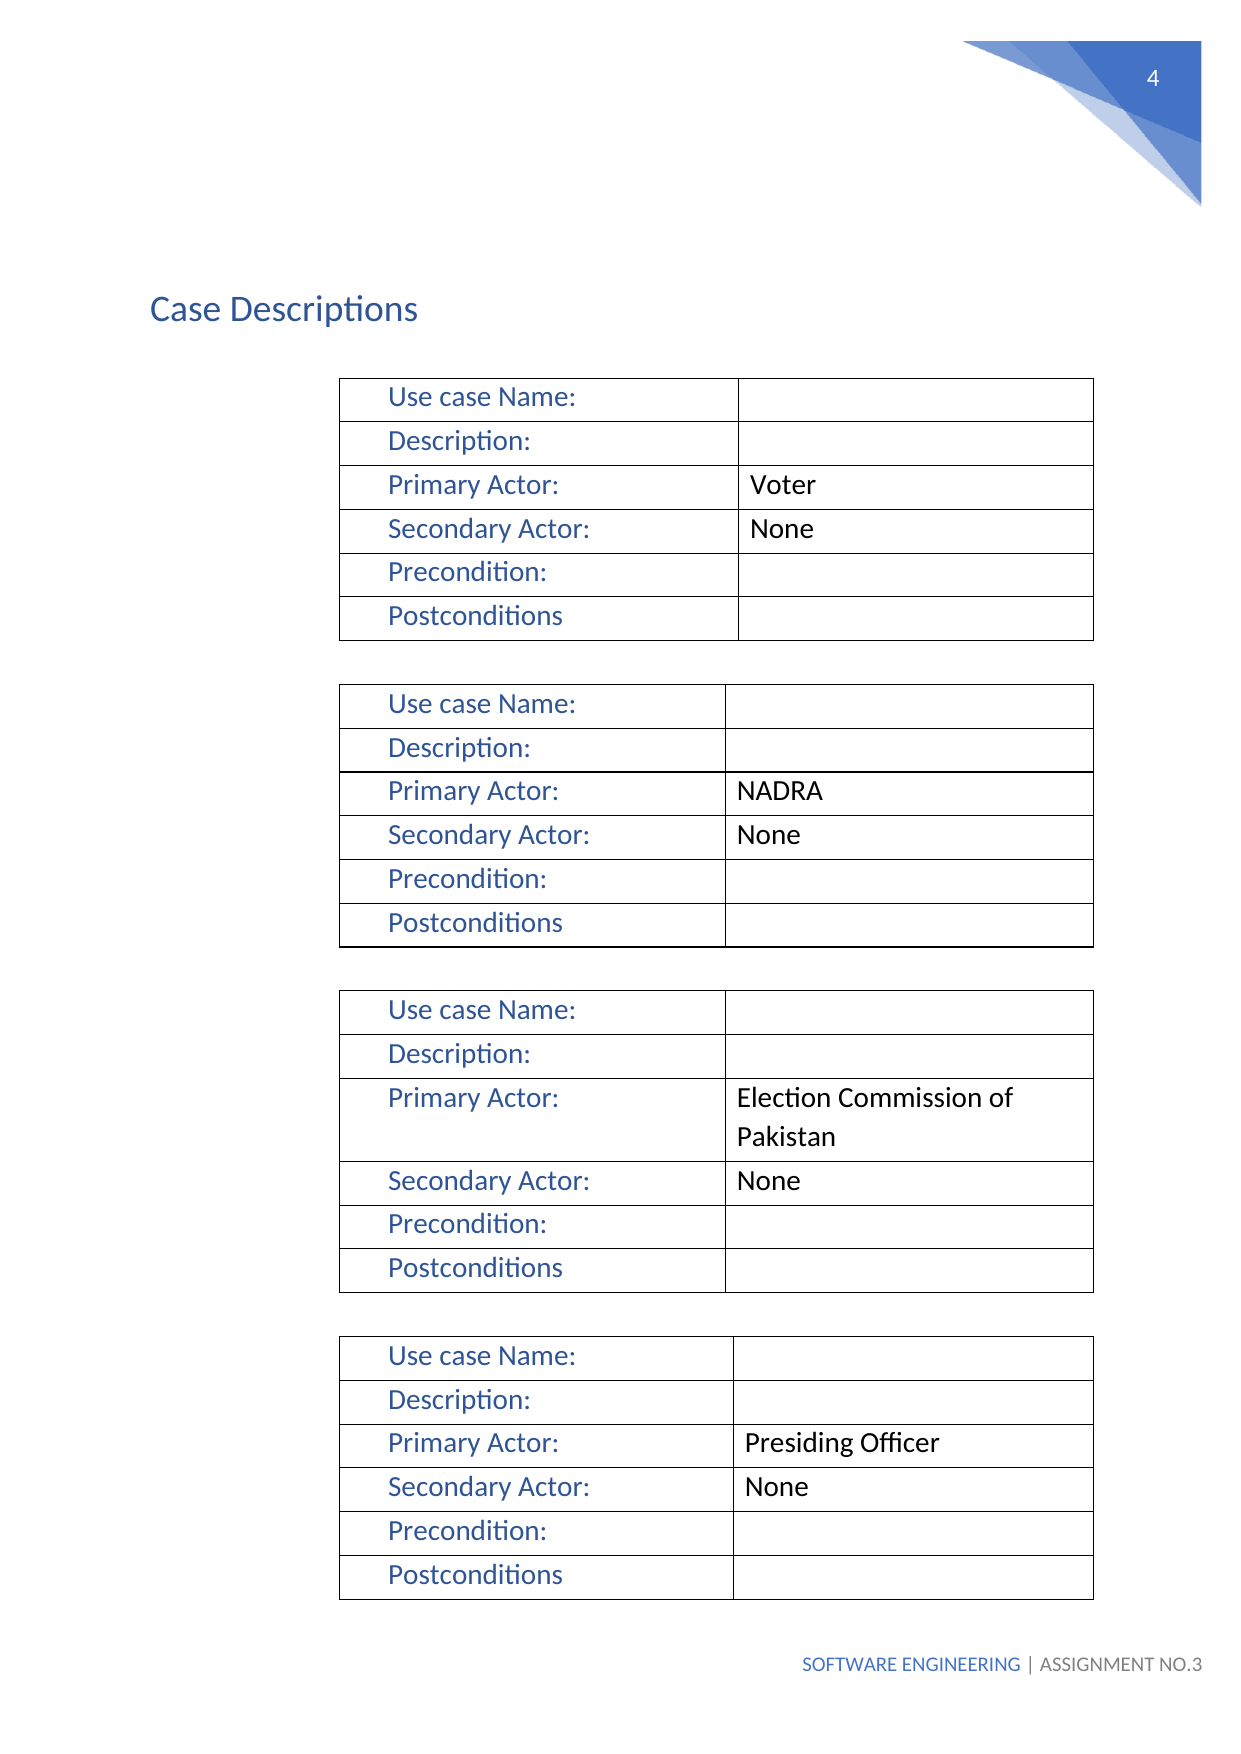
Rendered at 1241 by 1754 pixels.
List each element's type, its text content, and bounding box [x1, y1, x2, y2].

table_cell Secondary Actor: [340, 510, 738, 552]
table_header Use case Name: [340, 685, 725, 728]
table_cell None [726, 1162, 1093, 1204]
table_cell Description: [340, 1381, 733, 1423]
table_header Use case Name: [340, 1337, 733, 1380]
table_cell [734, 1556, 1093, 1598]
table_cell [739, 597, 1093, 640]
table_header [726, 685, 1093, 728]
table_cell Primary Actor: [340, 773, 725, 815]
table_cell Presiding Officer [734, 1425, 1093, 1467]
table_cell Precondition: [340, 860, 725, 903]
table_cell None [739, 510, 1093, 552]
table_header [739, 379, 1093, 421]
table_cell [726, 904, 1093, 946]
table_cell Primary Actor: [340, 1425, 733, 1467]
table_cell None [734, 1468, 1093, 1511]
table_cell Election Commission of Pakistan [726, 1079, 1093, 1161]
table_cell Postconditions [340, 597, 738, 640]
table_cell Postconditions [340, 1556, 733, 1598]
table_cell [726, 860, 1093, 903]
table_cell [726, 1206, 1093, 1248]
table_cell Secondary Actor: [340, 1162, 725, 1204]
table_cell [726, 1035, 1093, 1078]
table_header Use case Name: [340, 379, 738, 421]
table_cell Secondary Actor: [340, 816, 725, 859]
table_cell Description: [340, 422, 738, 465]
table_cell [726, 729, 1093, 771]
table_cell [726, 1249, 1093, 1292]
table_cell Primary Actor: [340, 1079, 725, 1161]
table_cell Precondition: [340, 554, 738, 596]
table_cell Description: [340, 729, 725, 771]
table_cell None [726, 816, 1093, 859]
picture [962, 41, 1202, 207]
picture [228, 1666, 1203, 1692]
table_cell Description: [340, 1035, 725, 1078]
table_cell Postconditions [340, 904, 725, 946]
table_cell [734, 1512, 1093, 1555]
table_cell NADRA [726, 773, 1093, 815]
table_header [734, 1337, 1093, 1380]
table_header [726, 991, 1093, 1034]
table_header Use case Name: [340, 991, 725, 1034]
table_cell Primary Actor: [340, 466, 738, 509]
table_cell Secondary Actor: [340, 1468, 733, 1511]
table_cell Postconditions [340, 1249, 725, 1292]
subtitle Case Descriptions [150, 285, 1094, 331]
table_cell Precondition: [340, 1206, 725, 1248]
table_cell Precondition: [340, 1512, 733, 1555]
table_cell [739, 422, 1093, 465]
table_cell [734, 1381, 1093, 1423]
table_cell Voter [739, 466, 1093, 509]
table_cell [739, 554, 1093, 596]
